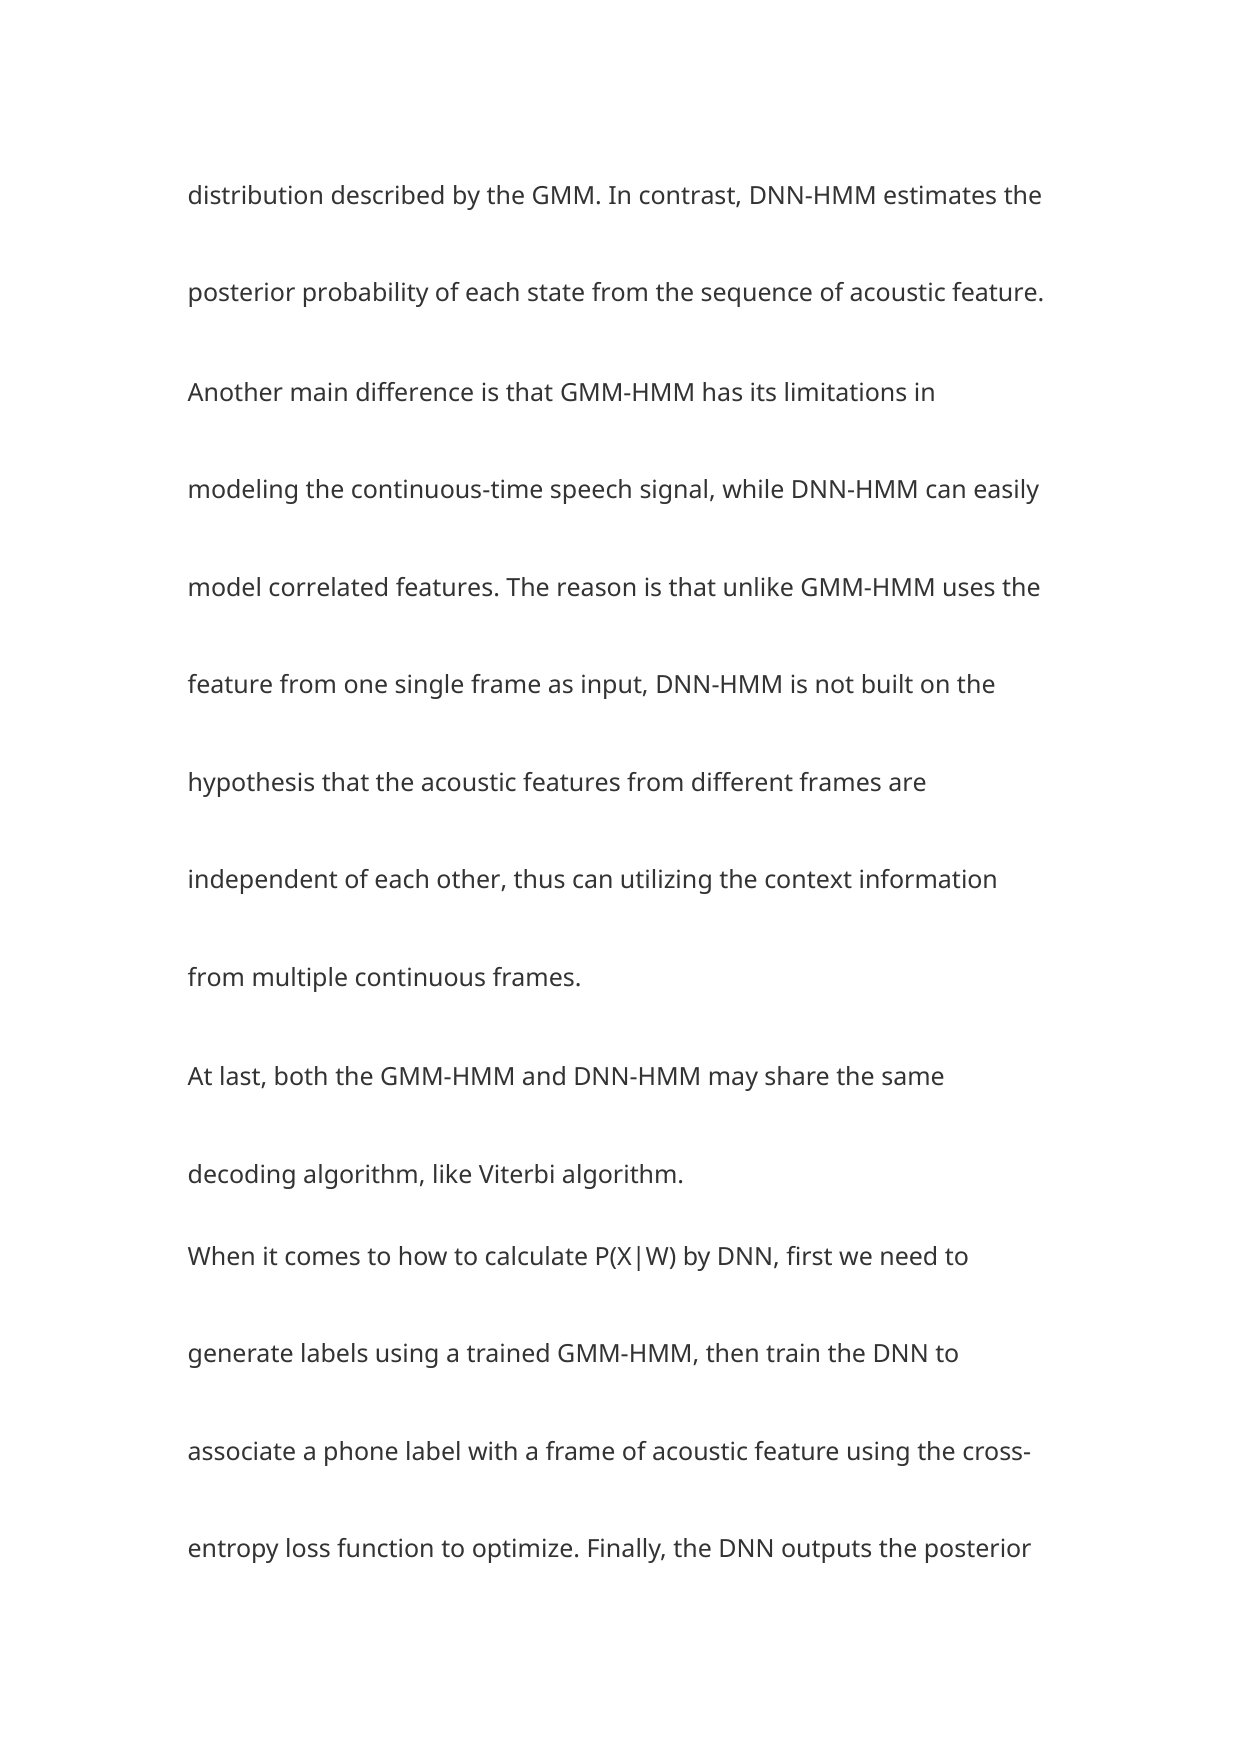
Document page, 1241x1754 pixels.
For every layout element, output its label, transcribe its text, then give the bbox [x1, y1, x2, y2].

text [187, 1223, 1053, 1580]
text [187, 162, 1053, 324]
text Another main difference is that GMM-HMM has its limitations in modeling the continuous-time speech signal, while DNN-HMM can easily model correlated features. The reason is that unlike GMM-HMM uses the feature from one single frame as input, DNN-HMM is not built on the hypothesis that the acoustic features from different frames are independent of each other, thus can utilizing the context information from multiple continuous frames. [187, 359, 1053, 1009]
text At last, both the GMM-HMM and DNN-HMM may share the same decoding algorithm, like Viterbi algorithm. [187, 1043, 1053, 1206]
